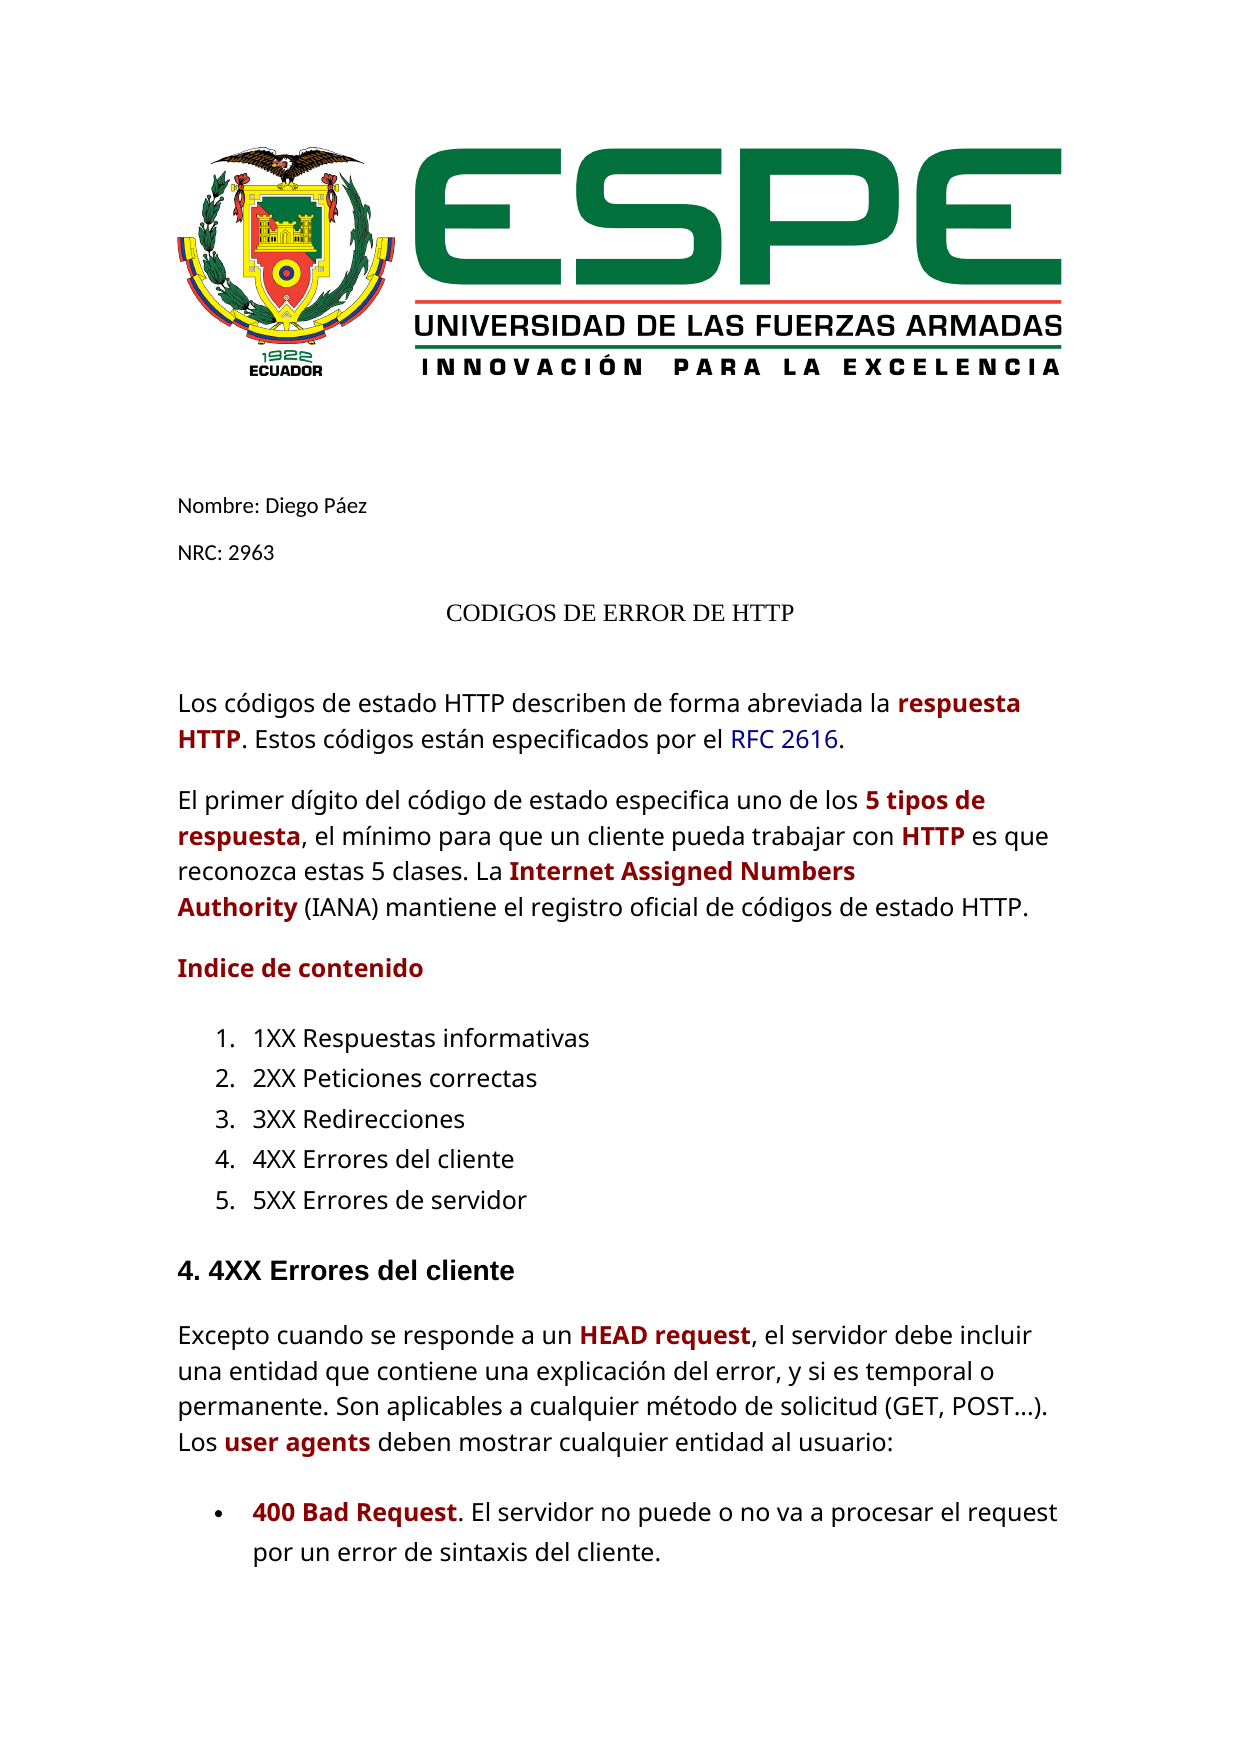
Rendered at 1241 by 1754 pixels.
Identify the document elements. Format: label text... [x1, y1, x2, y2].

text 4. 4XX Errores del cliente [177, 1246, 1063, 1287]
text Indice de contenido [177, 949, 1063, 984]
list 1XX Respuestas informativas [215, 1014, 1063, 1054]
text NRC: 2963 [177, 538, 1063, 566]
picture [177, 147, 1062, 376]
text Los códigos de estado HTTP describen de forma abreviada la respuesta HTTP. Estos códigos están especificados por el RFC 2616. [177, 684, 1063, 756]
list 5XX Errores de servidor [215, 1176, 1063, 1217]
text CODIGOS DE ERROR DE HTTP [177, 598, 1063, 627]
text Nombre: Diego Páez [177, 492, 1063, 519]
text El primer dígito del código de estado especifica uno de los 5 tipos de respuesta, el mínimo para que un cliente pueda trabajar con HTTP es que reconozca estas 5 clases. La Internet Assigned Numbers Authority (IANA) mantiene el registro oficial de códigos de estado HTTP. [177, 781, 1063, 924]
list 3XX Redirecciones [215, 1095, 1063, 1136]
text Excepto cuando se responde a un HEAD request, el servidor debe incluir una entidad que contiene una explicación del error, y si es temporal o permanente. Son aplicables a cualquier método de solicitud (GET, POST...). Los user agents deben mostrar cualquier entidad al usuario: [177, 1316, 1063, 1459]
list 4XX Errores del cliente [215, 1136, 1063, 1176]
list 400 Bad Request. El servidor no puede o no va a procesar el request por un error de sintaxis del cliente. [215, 1488, 1063, 1569]
list 2XX Peticiones correctas [215, 1054, 1063, 1095]
